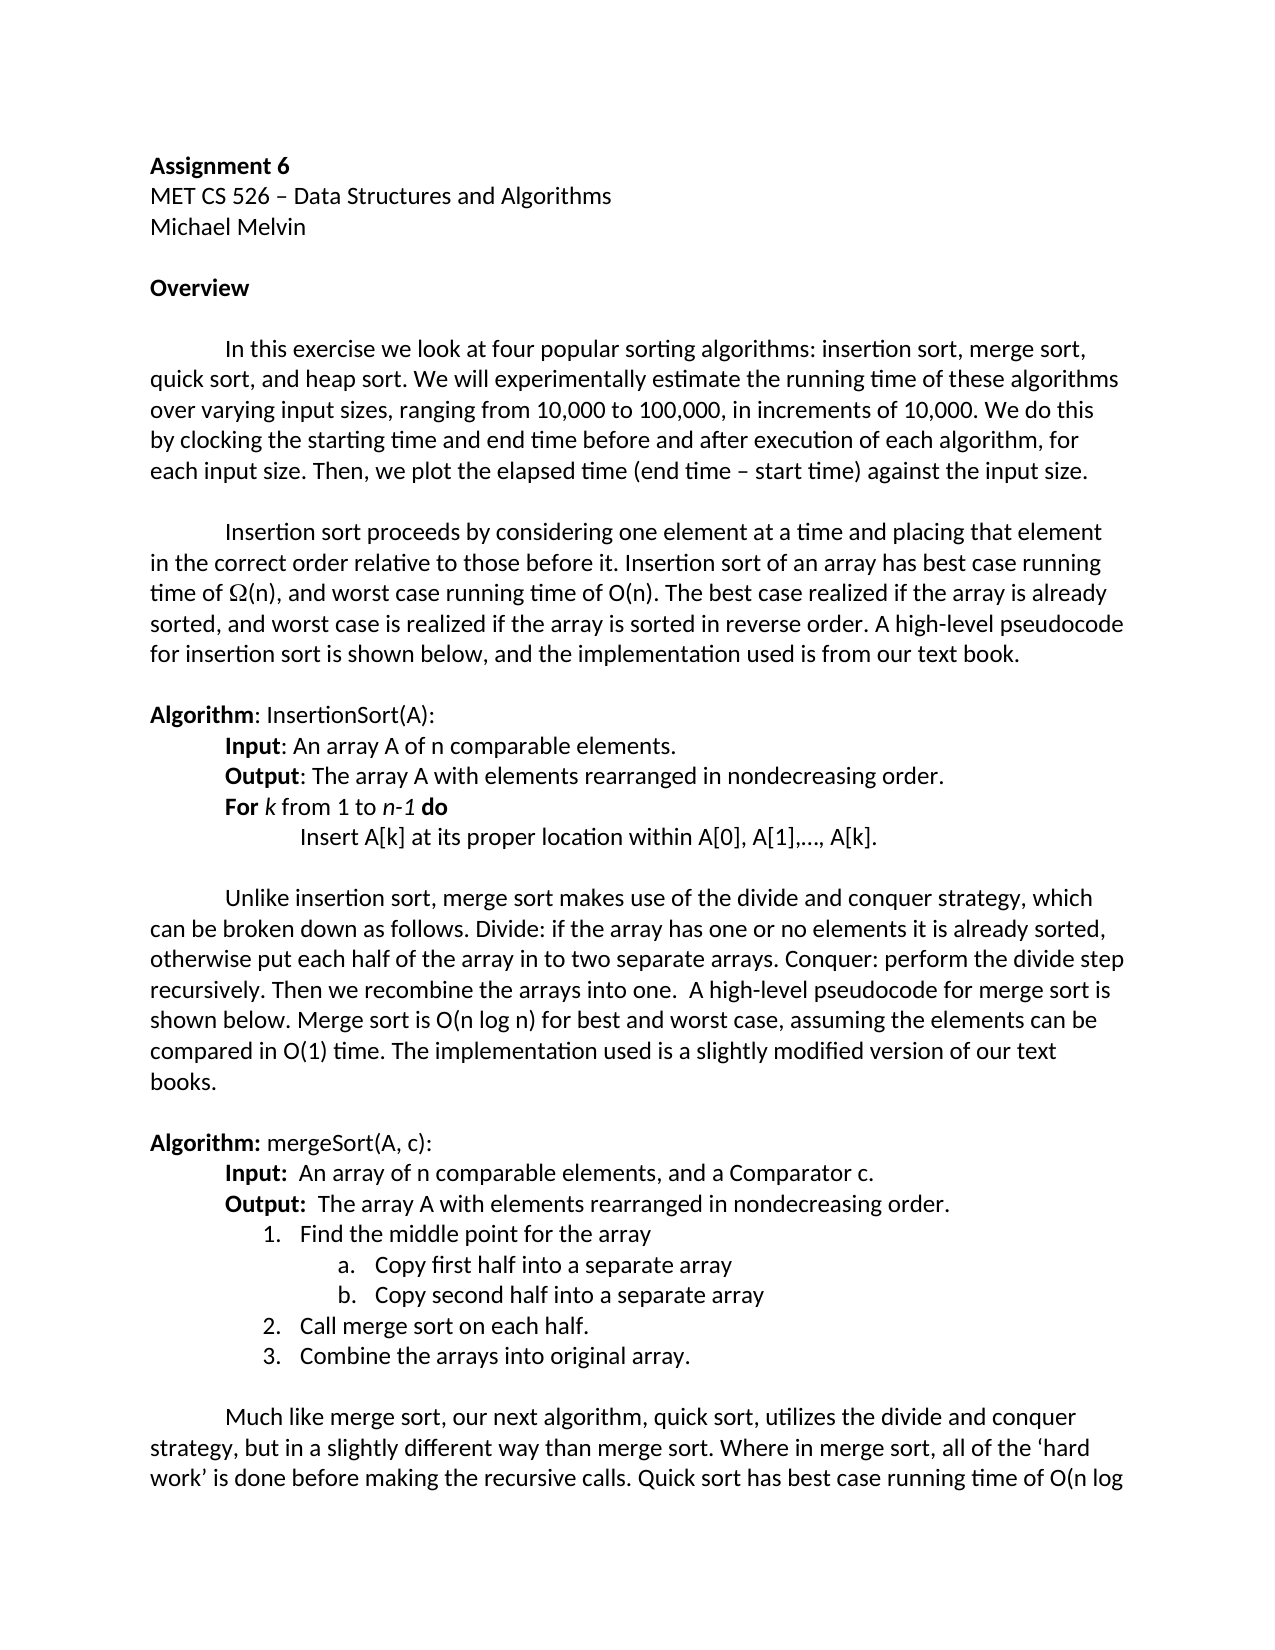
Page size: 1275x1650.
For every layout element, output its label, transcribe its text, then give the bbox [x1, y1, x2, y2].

text Input: An array of n comparable elements, and a Comparator c. [150, 1157, 1125, 1188]
list Copy first half into a separate array [337, 1249, 1125, 1279]
text Overview [150, 272, 1125, 303]
list Copy second half into a separate array [337, 1279, 1125, 1310]
text For k from 1 to n-1 do [150, 791, 1125, 821]
text MET CS 526 – Data Structures and Algorithms [150, 181, 1125, 211]
text Assignment 6 [150, 150, 1125, 181]
text Michael Melvin [150, 211, 1125, 242]
list Find the middle point for the array [262, 1218, 1125, 1249]
text Output: The array A with elements rearranged in nondecreasing order. [150, 1188, 1125, 1218]
list Call merge sort on each half. [262, 1310, 1125, 1340]
text In this exercise we look at four popular sorting algorithms: insertion sort, merge sort, quick sort, and heap sort. We will experimentally estimate the running time of these algorithms over varying input sizes, ranging from 10,000 to 100,000, in increments of 10,000. We do this by clocking the starting time and end time before and after execution of each algorithm, for each input size. Then, we plot the elapsed time (end time – start time) against the input size. [150, 333, 1125, 486]
text Insertion sort proceeds by considering one element at a time and placing that element in the correct order relative to those before it. Insertion sort of an array has best case running time of (n), and worst case running time of O(n). The best case realized if the array is already sorted, and worst case is realized if the array is sorted in reverse order. A high-level pseudocode for insertion sort is shown below, and the implementation used is from our text book. [150, 516, 1125, 669]
text Insert A[k] at its proper location within A[0], A[1],…, A[k]. [150, 821, 1125, 852]
text Output: The array A with elements rearranged in nondecreasing order. [150, 760, 1125, 791]
text Algorithm: InsertionSort(A): [150, 699, 1125, 730]
text Unlike insertion sort, merge sort makes use of the divide and conquer strategy, which can be broken down as follows. Divide: if the array has one or no elements it is already sorted, otherwise put each half of the array in to two separate arrays. Conquer: perform the divide step recursively. Then we recombine the arrays into one. A high-level pseudocode for merge sort is shown below. Merge sort is O(n log n) for best and worst case, assuming the elements can be compared in O(1) time. The implementation used is a slightly modified version of our text books. [150, 882, 1125, 1096]
list Combine the arrays into original array. [262, 1340, 1125, 1371]
text Algorithm: mergeSort(A, c): [150, 1127, 1125, 1157]
text Input: An array A of n comparable elements. [150, 730, 1125, 760]
